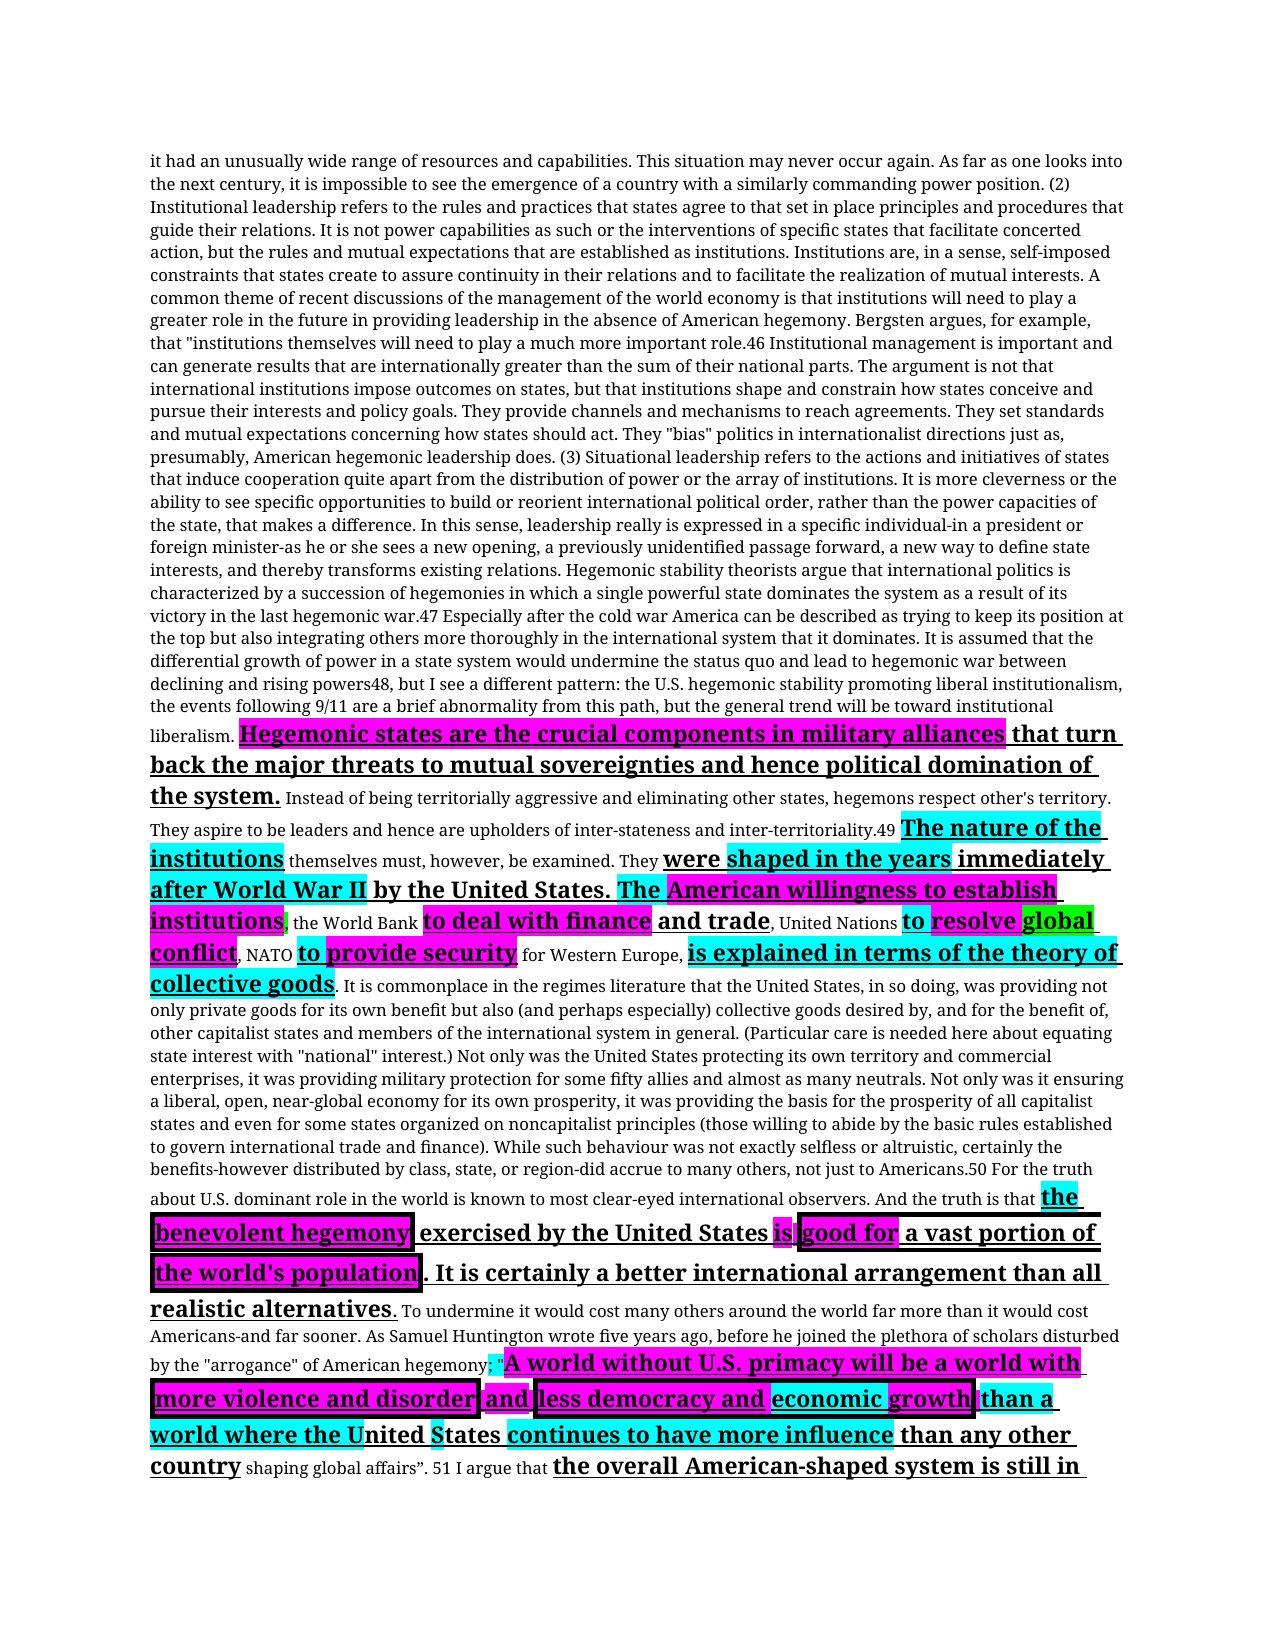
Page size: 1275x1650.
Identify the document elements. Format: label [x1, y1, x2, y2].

text [150, 150, 1125, 1481]
